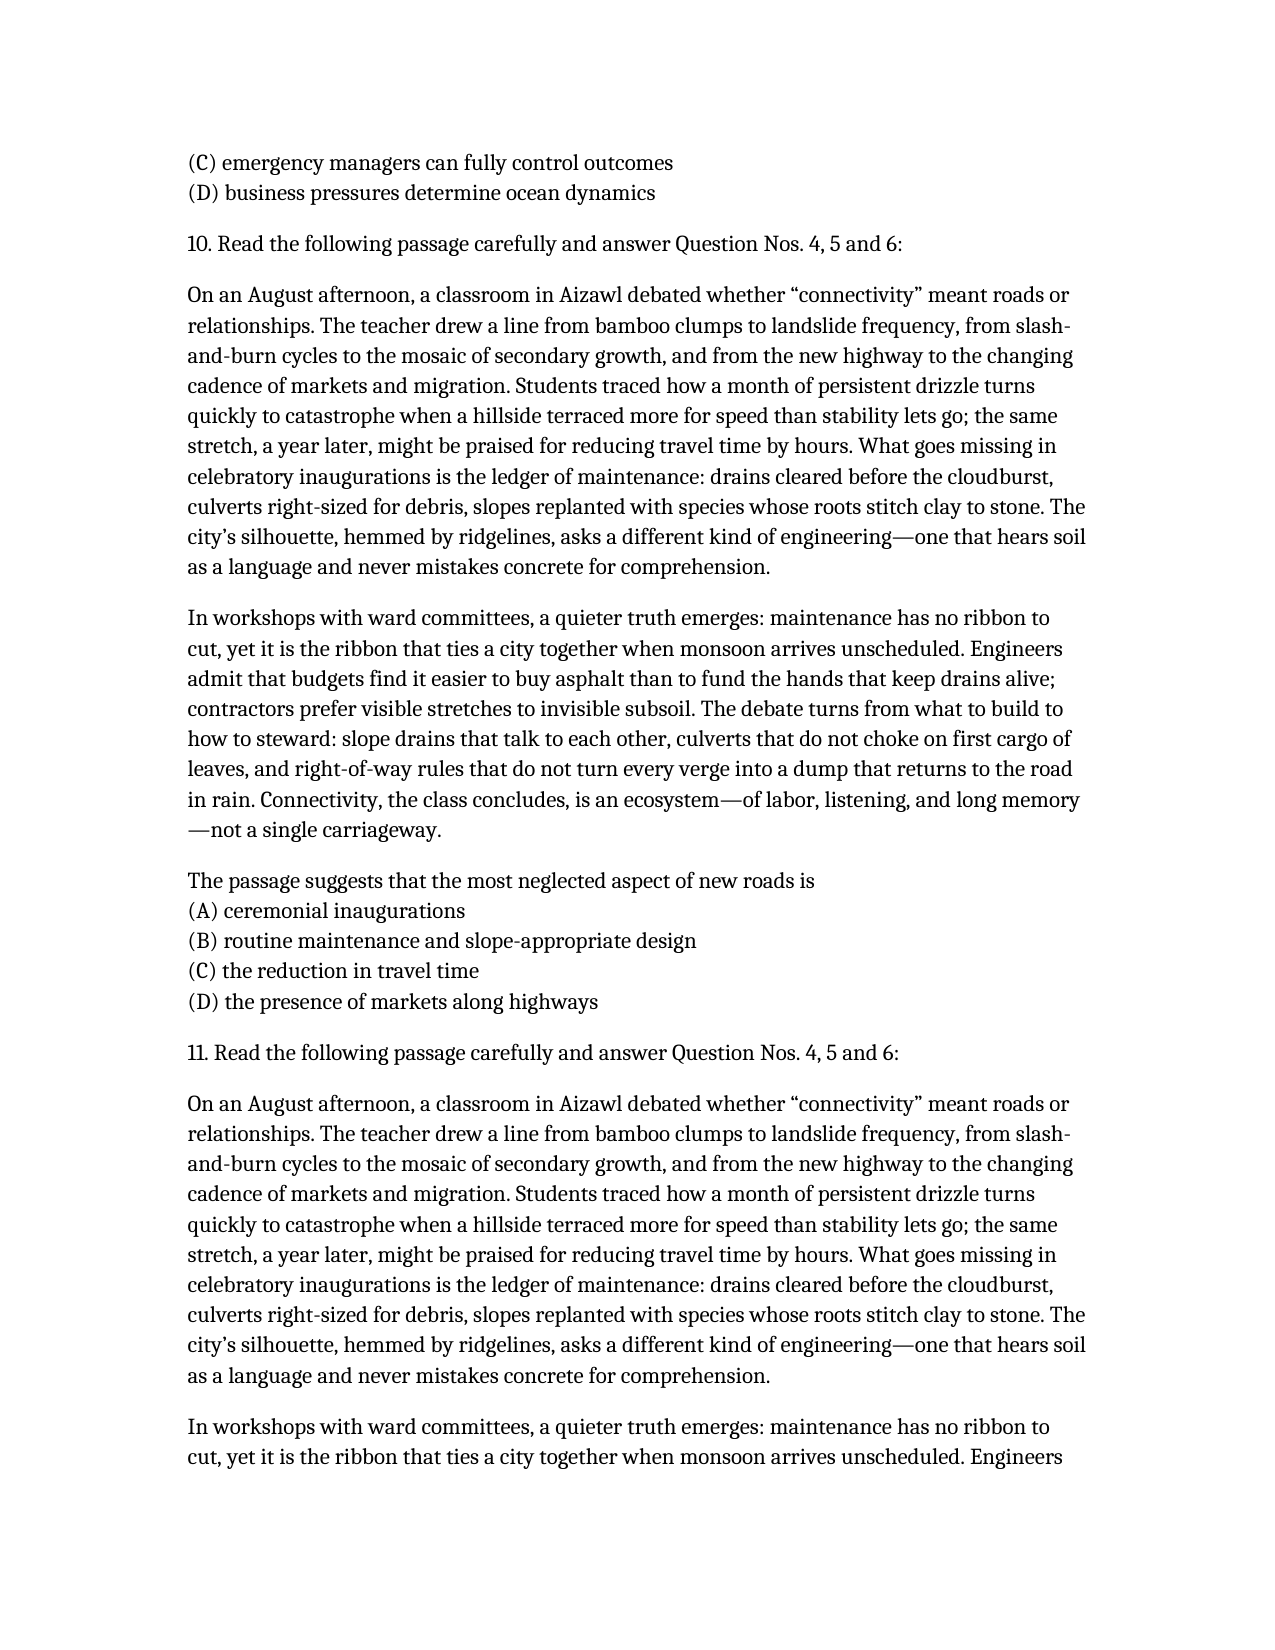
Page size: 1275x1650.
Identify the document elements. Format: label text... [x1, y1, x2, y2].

text On an August afternoon, a classroom in Aizawl debated whether “connectivity” meant roads or relationships. The teacher drew a line from bamboo clumps to landslide frequency, from slash-and-burn cycles to the mosaic of secondary growth, and from the new highway to the changing cadence of markets and migration. Students traced how a month of persistent drizzle turns quickly to catastrophe when a hillside terraced more for speed than stability lets go; the same stretch, a year later, might be praised for reducing travel time by hours. What goes missing in celebratory inaugurations is the ledger of maintenance: drains cleared before the cloudburst, culverts right-sized for debris, slopes replanted with species whose roots stitch clay to stone. The city’s silhouette, hemmed by ridgelines, asks a different kind of engineering—one that hears soil as a language and never mistakes concrete for comprehension. [187, 1091, 1087, 1389]
text The passage suggests that the most neglected aspect of new roads is (A) ceremonial inaugurations (B) routine maintenance and slope-appropriate design (C) the reduction in travel time (D) the presence of markets along highways [187, 868, 1087, 1015]
text 11. Read the following passage carefully and answer Question Nos. 4, 5 and 6: [187, 1039, 1087, 1066]
text 10. Read the following passage carefully and answer Question Nos. 4, 5 and 6: [187, 231, 1087, 258]
text On an August afternoon, a classroom in Aizawl debated whether “connectivity” meant roads or relationships. The teacher drew a line from bamboo clumps to landslide frequency, from slash-and-burn cycles to the mosaic of secondary growth, and from the new highway to the changing cadence of markets and migration. Students traced how a month of persistent drizzle turns quickly to catastrophe when a hillside terraced more for speed than stability lets go; the same stretch, a year later, might be praised for reducing travel time by hours. What goes missing in celebratory inaugurations is the ledger of maintenance: drains cleared before the cloudburst, culverts right-sized for debris, slopes replanted with species whose roots stitch clay to stone. The city’s silhouette, hemmed by ridgelines, asks a different kind of engineering—one that hears soil as a language and never mistakes concrete for comprehension. [187, 282, 1087, 581]
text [187, 1413, 1087, 1470]
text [187, 150, 1087, 207]
